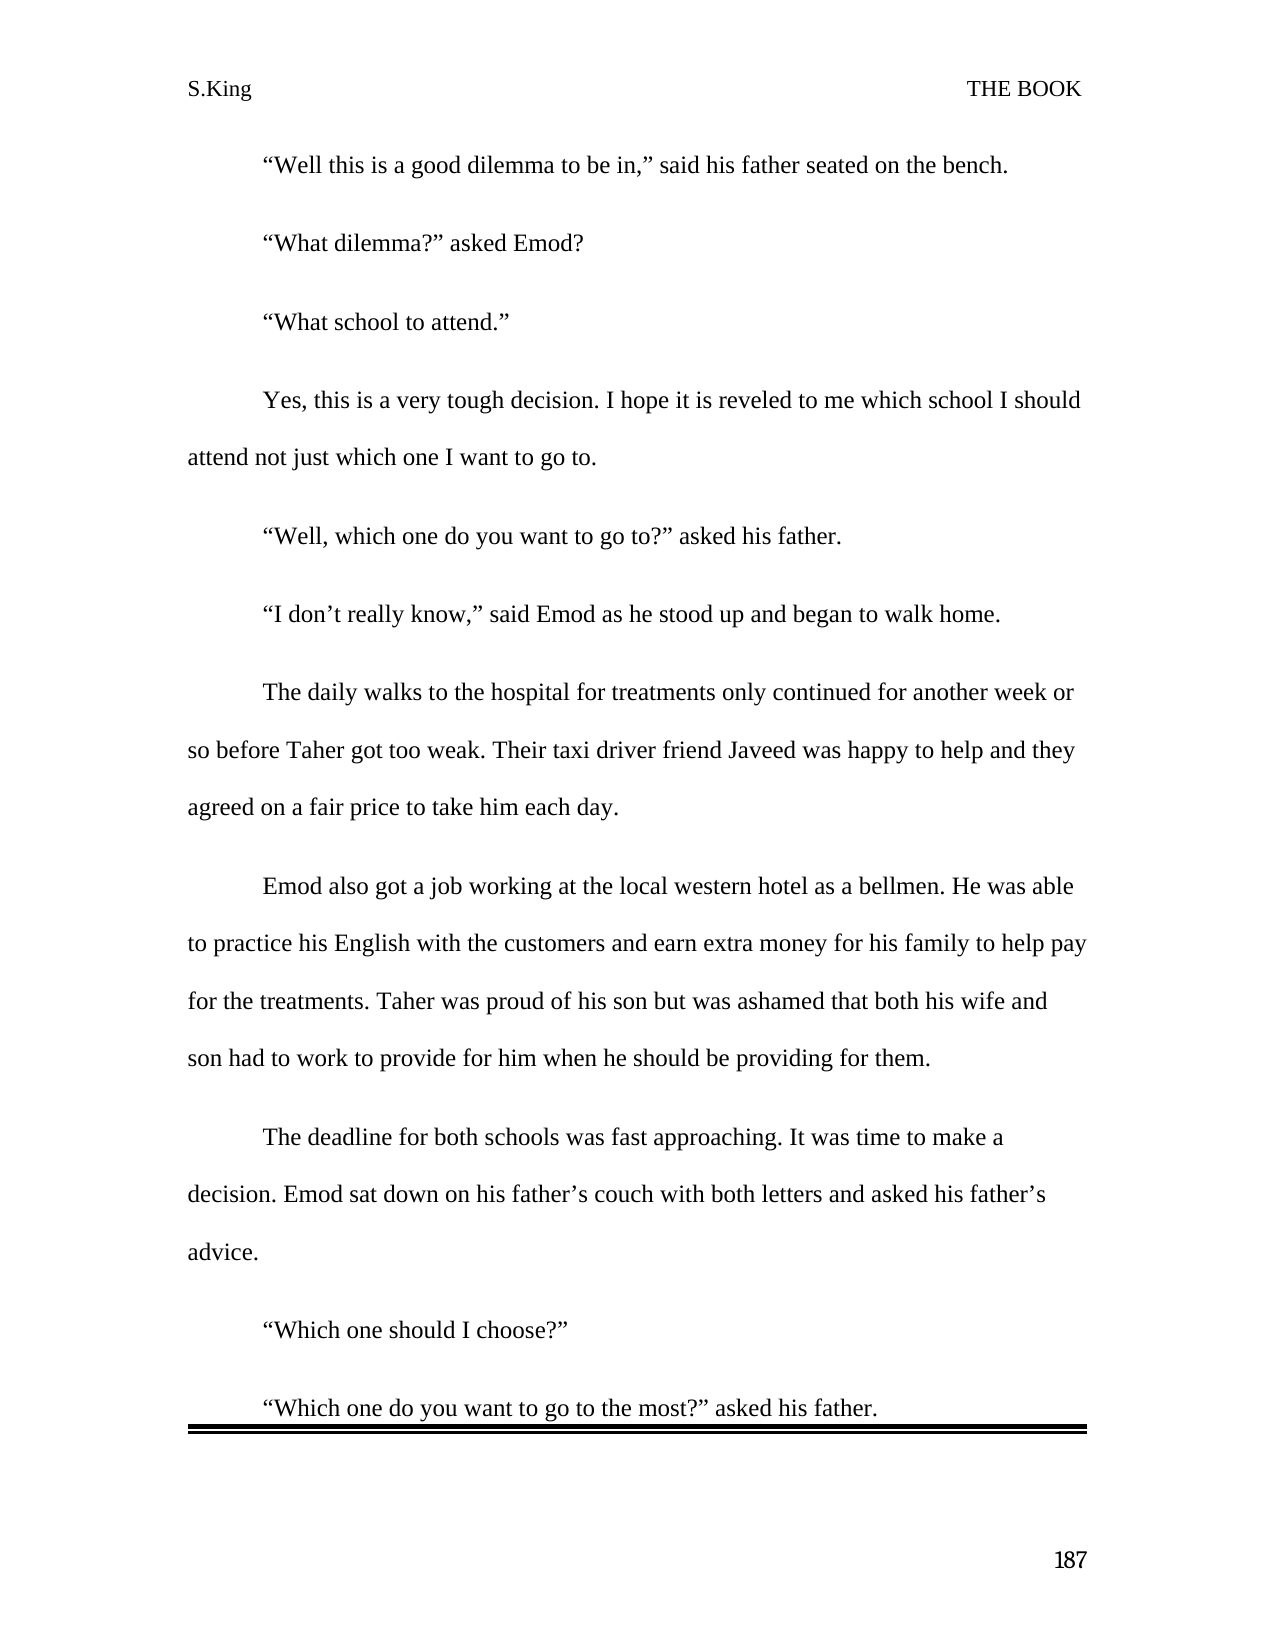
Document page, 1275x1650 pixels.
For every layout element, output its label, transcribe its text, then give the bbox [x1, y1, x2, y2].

text “Well this is a good dilemma to be in,” said his father seated on the bench. [187, 150, 1087, 179]
text Emod also got a job working at the local western hotel as a bellmen. He was able to practice his English with the customers and earn extra money for his family to help pay for the treatments. Taher was proud of his son but was ashamed that both his wife and son had to work to provide for him when he should be providing for them. [187, 871, 1087, 1072]
text Yes, this is a very tough decision. I hope it is reveled to me which school I should attend not just which one I want to go to. [187, 385, 1087, 471]
text “Which one do you want to go to the most?” asked his father. [187, 1393, 1087, 1434]
text The daily walks to the hospital for treatments only continued for another week or so before Taher got too weak. Their taxi driver friend Javeed was happy to help and they agreed on a fair price to take him each day. [187, 677, 1087, 821]
text “What school to attend.” [187, 307, 1087, 335]
text “I don’t really know,” said Emod as he stood up and began to walk home. [187, 599, 1087, 628]
text “Well, which one do you want to go to?” asked his father. [187, 521, 1087, 549]
text “What dilemma?” asked Emod? [187, 228, 1087, 257]
text The deadline for both schools was fast approaching. It was time to make a decision. Emod sat down on his father’s couch with both letters and asked his father’s advice. [187, 1122, 1087, 1265]
text “Which one should I choose?” [187, 1315, 1087, 1344]
